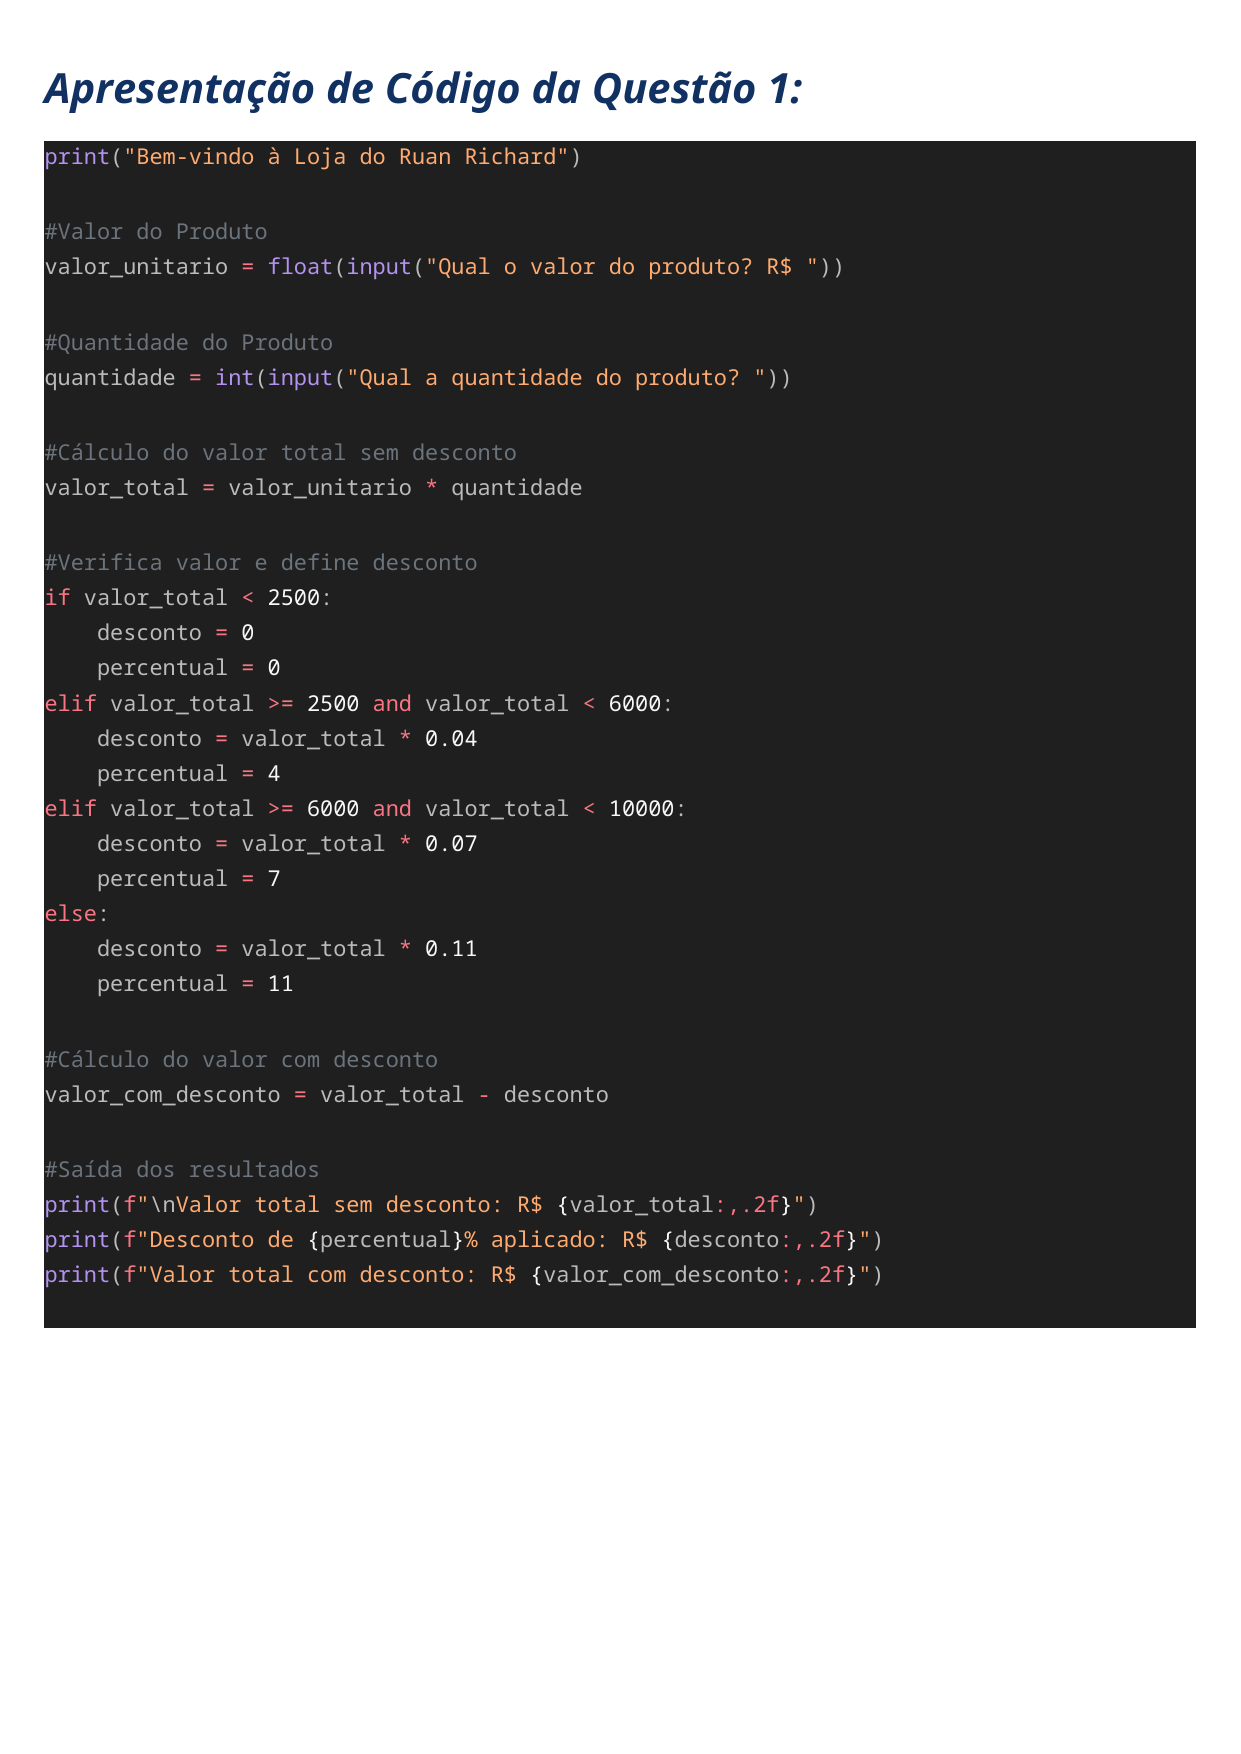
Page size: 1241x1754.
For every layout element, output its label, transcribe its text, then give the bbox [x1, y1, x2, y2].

text percentual = 7 [44, 863, 1196, 893]
text percentual = 11 [44, 968, 1196, 998]
text valor_com_desconto = valor_total - desconto [44, 1079, 1196, 1108]
text #Quantidade do Produto [44, 326, 1196, 356]
text valor_unitario = float(input("Qual o valor do produto? R$ ")) [44, 251, 1196, 281]
text percentual = 0 [44, 652, 1196, 682]
text print(f"Desconto de {percentual}% aplicado: R$ {desconto:,.2f}") [44, 1224, 1196, 1254]
text if valor_total < 2500: [44, 582, 1196, 612]
text #Verifica valor e define desconto [44, 547, 1196, 577]
text #Cálculo do valor total sem desconto [44, 437, 1196, 467]
text desconto = valor_total * 0.11 [44, 933, 1196, 963]
text print("Bem-vindo à Loja do Ruan Richard") [44, 141, 1196, 171]
text desconto = valor_total * 0.04 [44, 723, 1196, 752]
text print(f"\nValor total sem desconto: R$ {valor_total:,.2f}") [44, 1189, 1196, 1219]
text #Valor do Produto [44, 216, 1196, 246]
text print(f"Valor total com desconto: R$ {valor_com_desconto:,.2f}") [44, 1259, 1196, 1289]
text elif valor_total >= 6000 and valor_total < 10000: [44, 793, 1196, 823]
text Apresentação de Código da Questão 1: [44, 59, 1196, 116]
text desconto = valor_total * 0.07 [44, 828, 1196, 858]
text valor_total = valor_unitario * quantidade [44, 472, 1196, 502]
text quantidade = int(input("Qual a quantidade do produto? ")) [44, 362, 1196, 391]
text desconto = 0 [44, 617, 1196, 647]
text #Cálculo do valor com desconto [44, 1043, 1196, 1073]
text elif valor_total >= 2500 and valor_total < 6000: [44, 687, 1196, 717]
text else: [44, 898, 1196, 928]
text percentual = 4 [44, 758, 1196, 787]
text #Saída dos resultados [44, 1154, 1196, 1184]
